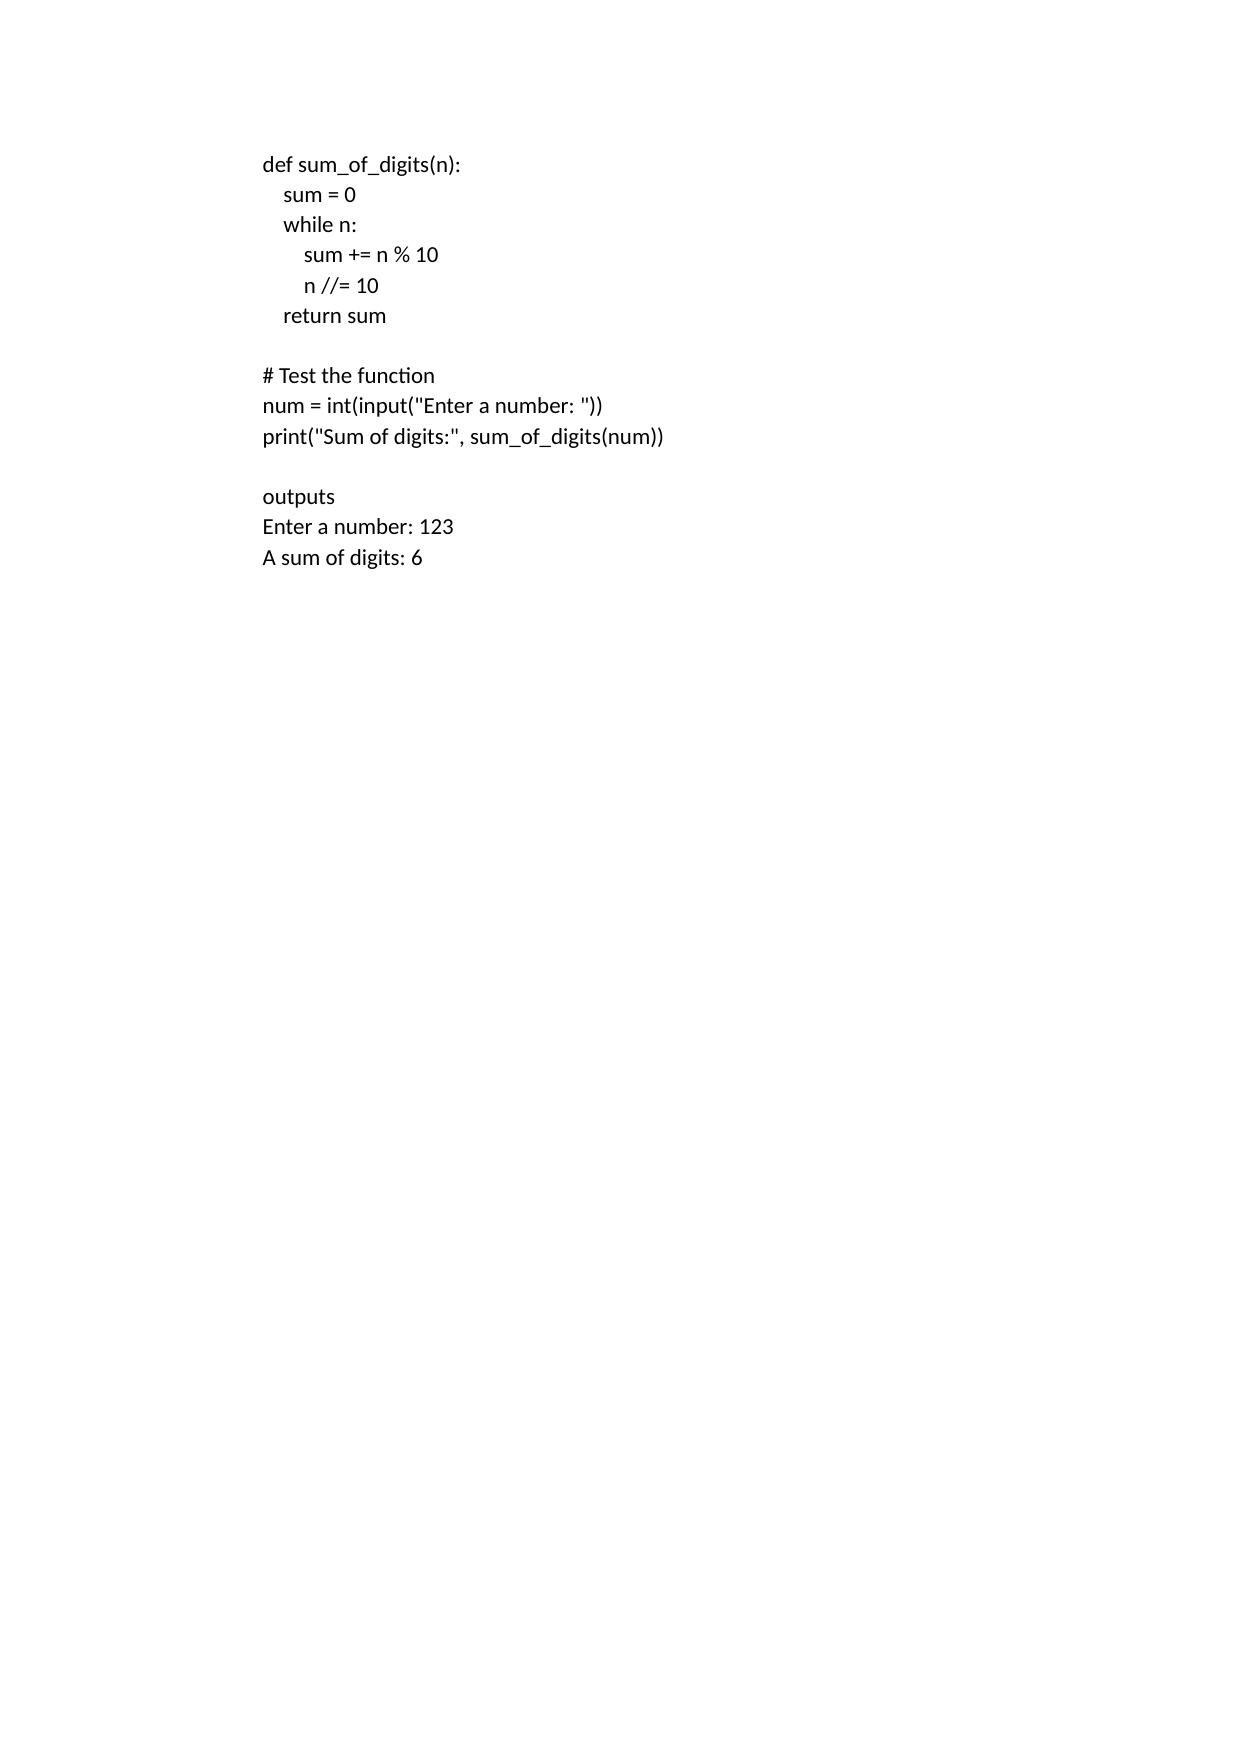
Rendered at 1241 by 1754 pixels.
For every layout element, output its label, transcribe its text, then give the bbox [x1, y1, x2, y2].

list Enter a number: 123 [262, 512, 1090, 541]
list def sum_of_digits(n): [262, 150, 1090, 178]
list return sum [262, 301, 1090, 329]
list n //= 10 [262, 271, 1090, 299]
list print("Sum of digits:", sum_of_digits(num)) [262, 422, 1090, 450]
list sum = 0 [262, 180, 1090, 208]
list # Test the function [262, 361, 1090, 389]
list sum += n % 10 [262, 241, 1090, 269]
list while n: [262, 210, 1090, 238]
list A sum of digits: 6 [262, 543, 1090, 571]
list num = int(input("Enter a number: ")) [262, 392, 1090, 420]
list outputs [262, 482, 1090, 510]
